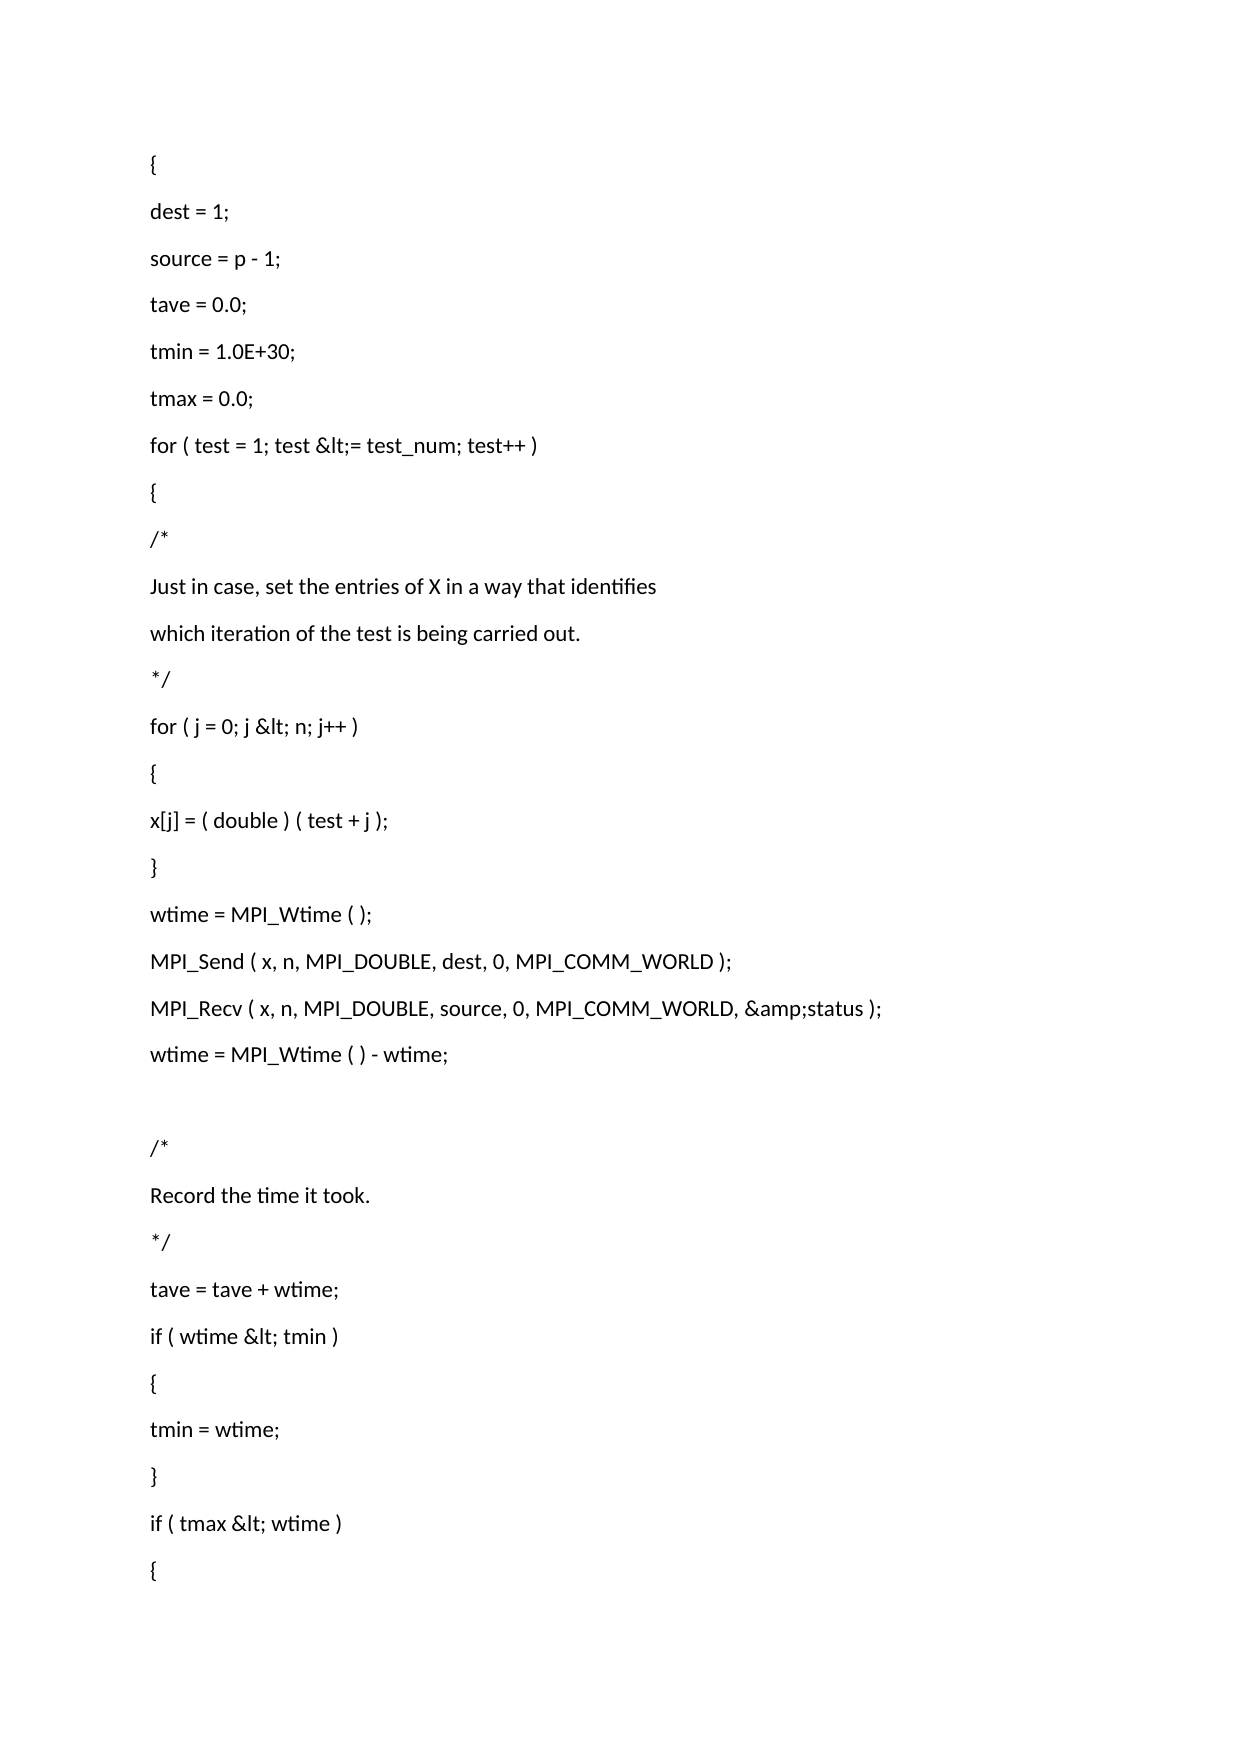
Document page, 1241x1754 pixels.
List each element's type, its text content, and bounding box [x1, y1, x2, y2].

text which iteration of the test is being carried out. [150, 619, 1090, 647]
text { [150, 1369, 1090, 1397]
text source = p - 1; [150, 244, 1090, 272]
text { [150, 150, 1090, 178]
text wtime = MPI_Wtime ( ) - wtime; [150, 1041, 1090, 1069]
text tmin = wtime; [150, 1416, 1090, 1444]
text tave = 0.0; [150, 291, 1090, 319]
text { [150, 759, 1090, 787]
text wtime = MPI_Wtime ( ); [150, 900, 1090, 928]
text { [150, 1556, 1090, 1584]
text Record the time it took. [150, 1181, 1090, 1209]
text Just in case, set the entries of X in a way that identifies [150, 572, 1090, 600]
text tmin = 1.0E+30; [150, 337, 1090, 366]
text tmax = 0.0; [150, 384, 1090, 412]
text /* [150, 1134, 1090, 1162]
text tave = tave + wtime; [150, 1275, 1090, 1303]
text MPI_Recv ( x, n, MPI_DOUBLE, source, 0, MPI_COMM_WORLD, &amp;status ); [150, 994, 1090, 1022]
text /* [150, 525, 1090, 553]
text dest = 1; [150, 197, 1090, 225]
text */ [150, 1228, 1090, 1256]
text */ [150, 666, 1090, 694]
text if ( wtime &lt; tmin ) [150, 1322, 1090, 1350]
text x[j] = ( double ) ( test + j ); [150, 806, 1090, 834]
text for ( test = 1; test &lt;= test_num; test++ ) [150, 431, 1090, 459]
text } [150, 853, 1090, 881]
text for ( j = 0; j &lt; n; j++ ) [150, 712, 1090, 741]
text if ( tmax &lt; wtime ) [150, 1509, 1090, 1537]
text { [150, 478, 1090, 506]
text MPI_Send ( x, n, MPI_DOUBLE, dest, 0, MPI_COMM_WORLD ); [150, 947, 1090, 975]
text } [150, 1462, 1090, 1491]
